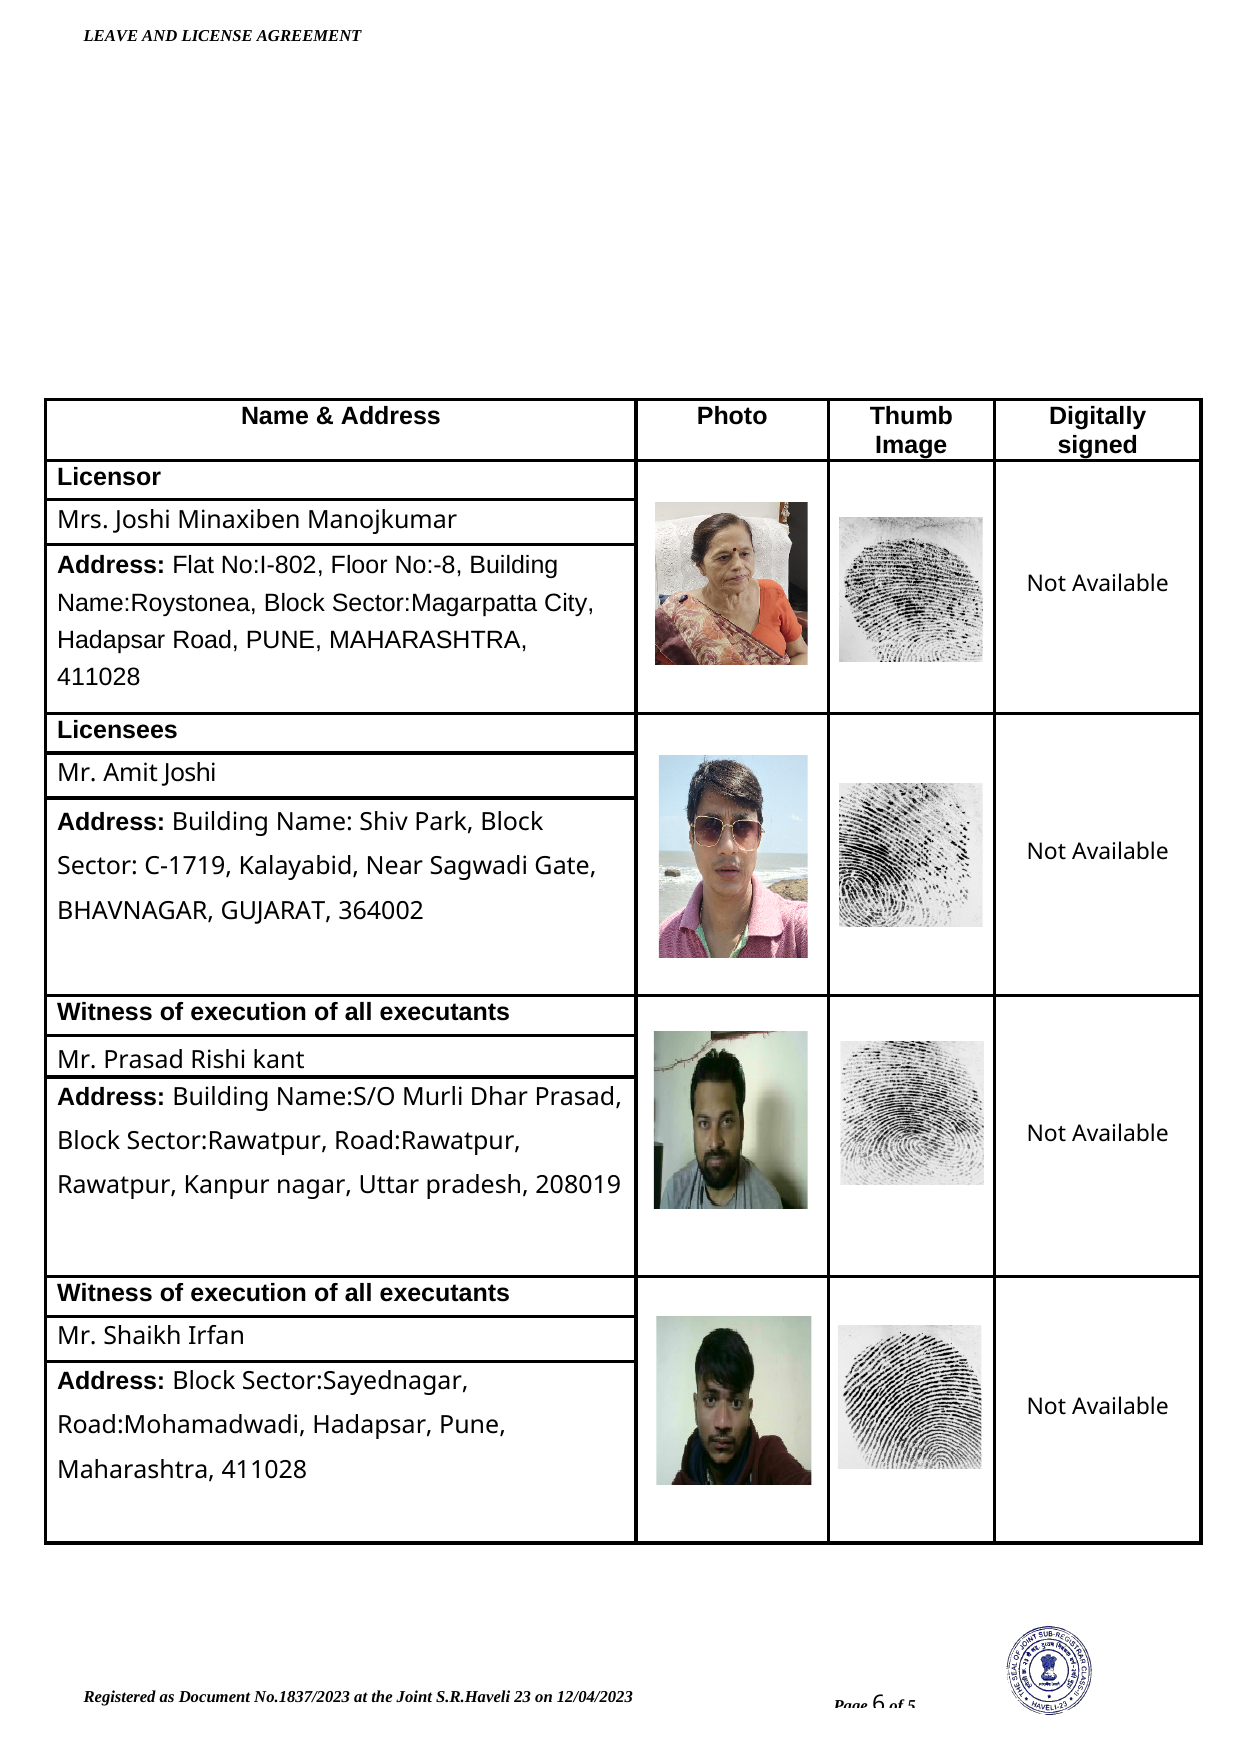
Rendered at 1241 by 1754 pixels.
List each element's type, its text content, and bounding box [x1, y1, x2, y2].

table_header Name & Address [47, 401, 634, 458]
table_cell Mr. Shaikh Irfan [47, 1318, 634, 1360]
table_cell [638, 997, 827, 1275]
picture [1000, 1618, 1099, 1723]
picture [839, 783, 983, 927]
picture [655, 502, 808, 665]
table_cell Licensor [47, 462, 634, 498]
table_cell [638, 462, 827, 712]
table_cell Not Available [996, 997, 1199, 1275]
picture [837, 1325, 982, 1469]
table_cell Not Available [996, 715, 1199, 994]
table_cell Mrs. Joshi Minaxiben Manojkumar [47, 501, 634, 543]
table_header Photo [638, 401, 827, 458]
picture [656, 1316, 812, 1485]
picture [653, 1031, 808, 1209]
table_cell Address: Building Name: Shiv Park, Block Sector: C-1719, Kalayabid, Near Sagwadi Gate, BHAVNAGAR, GUJARAT, 364002 [47, 800, 634, 994]
table_cell Mr. Prasad Rishi kant [47, 1037, 634, 1075]
table_cell Mr. Amit Joshi [47, 755, 634, 796]
table_header Thumb Image [830, 401, 993, 458]
table_header Digitally signed [996, 401, 1199, 458]
table_cell [830, 715, 993, 994]
table_cell Address: Block Sector:Sayednagar, Road:Mohamadwadi, Hadapsar, Pune, Maharashtra, 411028 [47, 1363, 634, 1541]
picture [658, 755, 808, 958]
table_cell [830, 462, 993, 712]
table_cell [830, 997, 993, 1275]
table_cell Address: Flat No:I-802, Floor No:-8, Building Name:Roystonea, Block Sector:Magarpatta City, Hadapsar Road, PUNE, MAHARASHTRA, 411028 [47, 546, 634, 712]
picture [840, 1041, 984, 1185]
table_cell Not Available [996, 1278, 1199, 1541]
table_cell Not Available [996, 462, 1199, 712]
table_cell Witness of execution of all executants [47, 997, 634, 1033]
table_cell [638, 1278, 827, 1541]
table_cell Witness of execution of all executants [47, 1278, 634, 1315]
table_cell Licensees [47, 715, 634, 751]
table_cell [830, 1278, 993, 1541]
table_cell [638, 715, 827, 994]
picture [839, 517, 983, 662]
table_cell Address: Building Name:S/O Murli Dhar Prasad, Block Sector:Rawatpur, Road:Rawatpur, Rawatpur, Kanpur nagar, Uttar pradesh, 208019 [47, 1079, 634, 1275]
